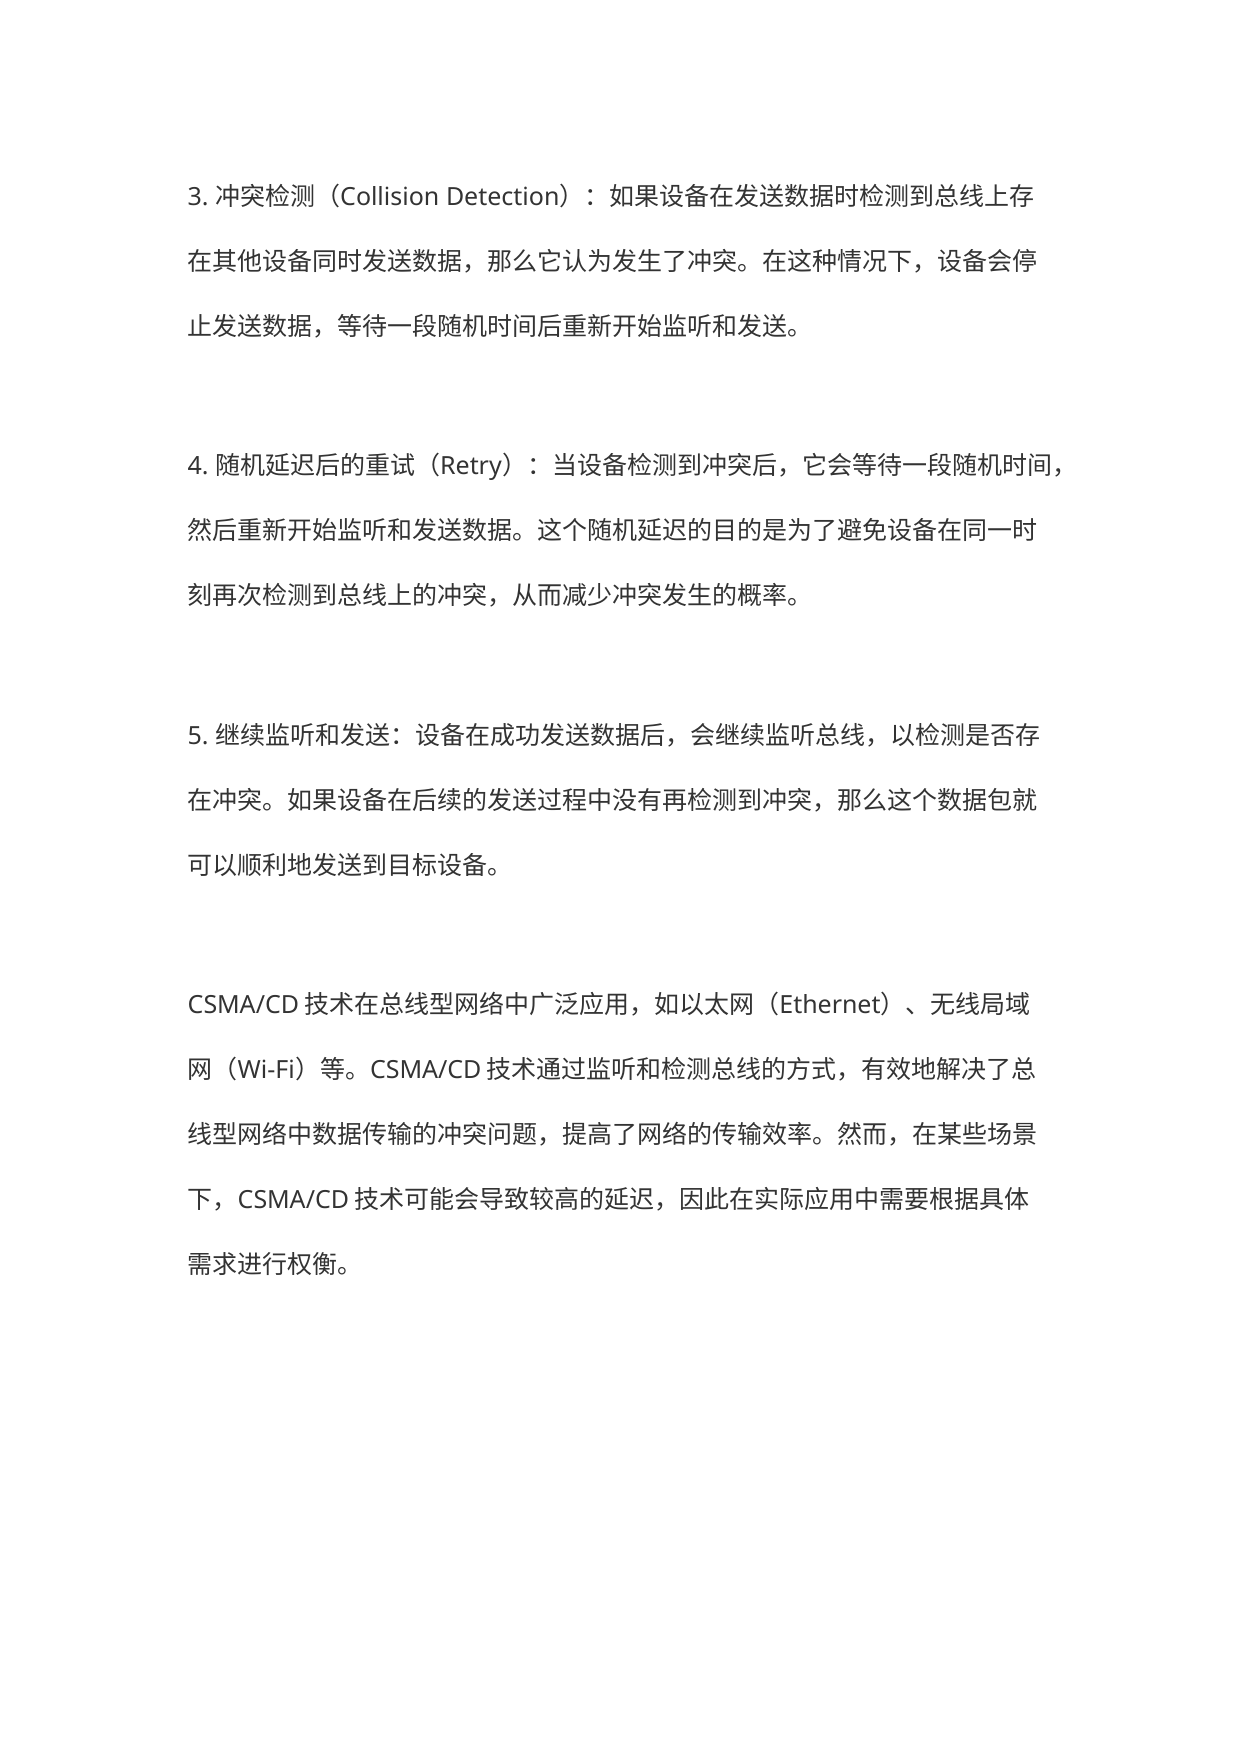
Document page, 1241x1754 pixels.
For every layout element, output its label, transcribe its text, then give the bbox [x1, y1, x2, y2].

text 3. 冲突检测（Collision Detection）：如果设备在发送数据时检测到总线上存在其他设备同时发送数据，那么它认为发生了冲突。在这种情况下，设备会停止发送数据，等待一段随机时间后重新开始监听和发送。 [187, 162, 1053, 357]
text CSMA/CD技术在总线型网络中广泛应用，如以太网（Ethernet）、无线局域网（Wi-Fi）等。CSMA/CD技术通过监听和检测总线的方式，有效地解决了总线型网络中数据传输的冲突问题，提高了网络的传输效率。然而，在某些场景下，CSMA/CD技术可能会导致较高的延迟，因此在实际应用中需要根据具体需求进行权衡。 [187, 970, 1053, 1295]
text 5. 继续监听和发送：设备在成功发送数据后，会继续监听总线，以检测是否存在冲突。如果设备在后续的发送过程中没有再检测到冲突，那么这个数据包就可以顺利地发送到目标设备。 [187, 701, 1053, 896]
text 4. 随机延迟后的重试（Retry）：当设备检测到冲突后，它会等待一段随机时间，然后重新开始监听和发送数据。这个随机延迟的目的是为了避免设备在同一时刻再次检测到总线上的冲突，从而减少冲突发生的概率。 [187, 431, 1053, 626]
